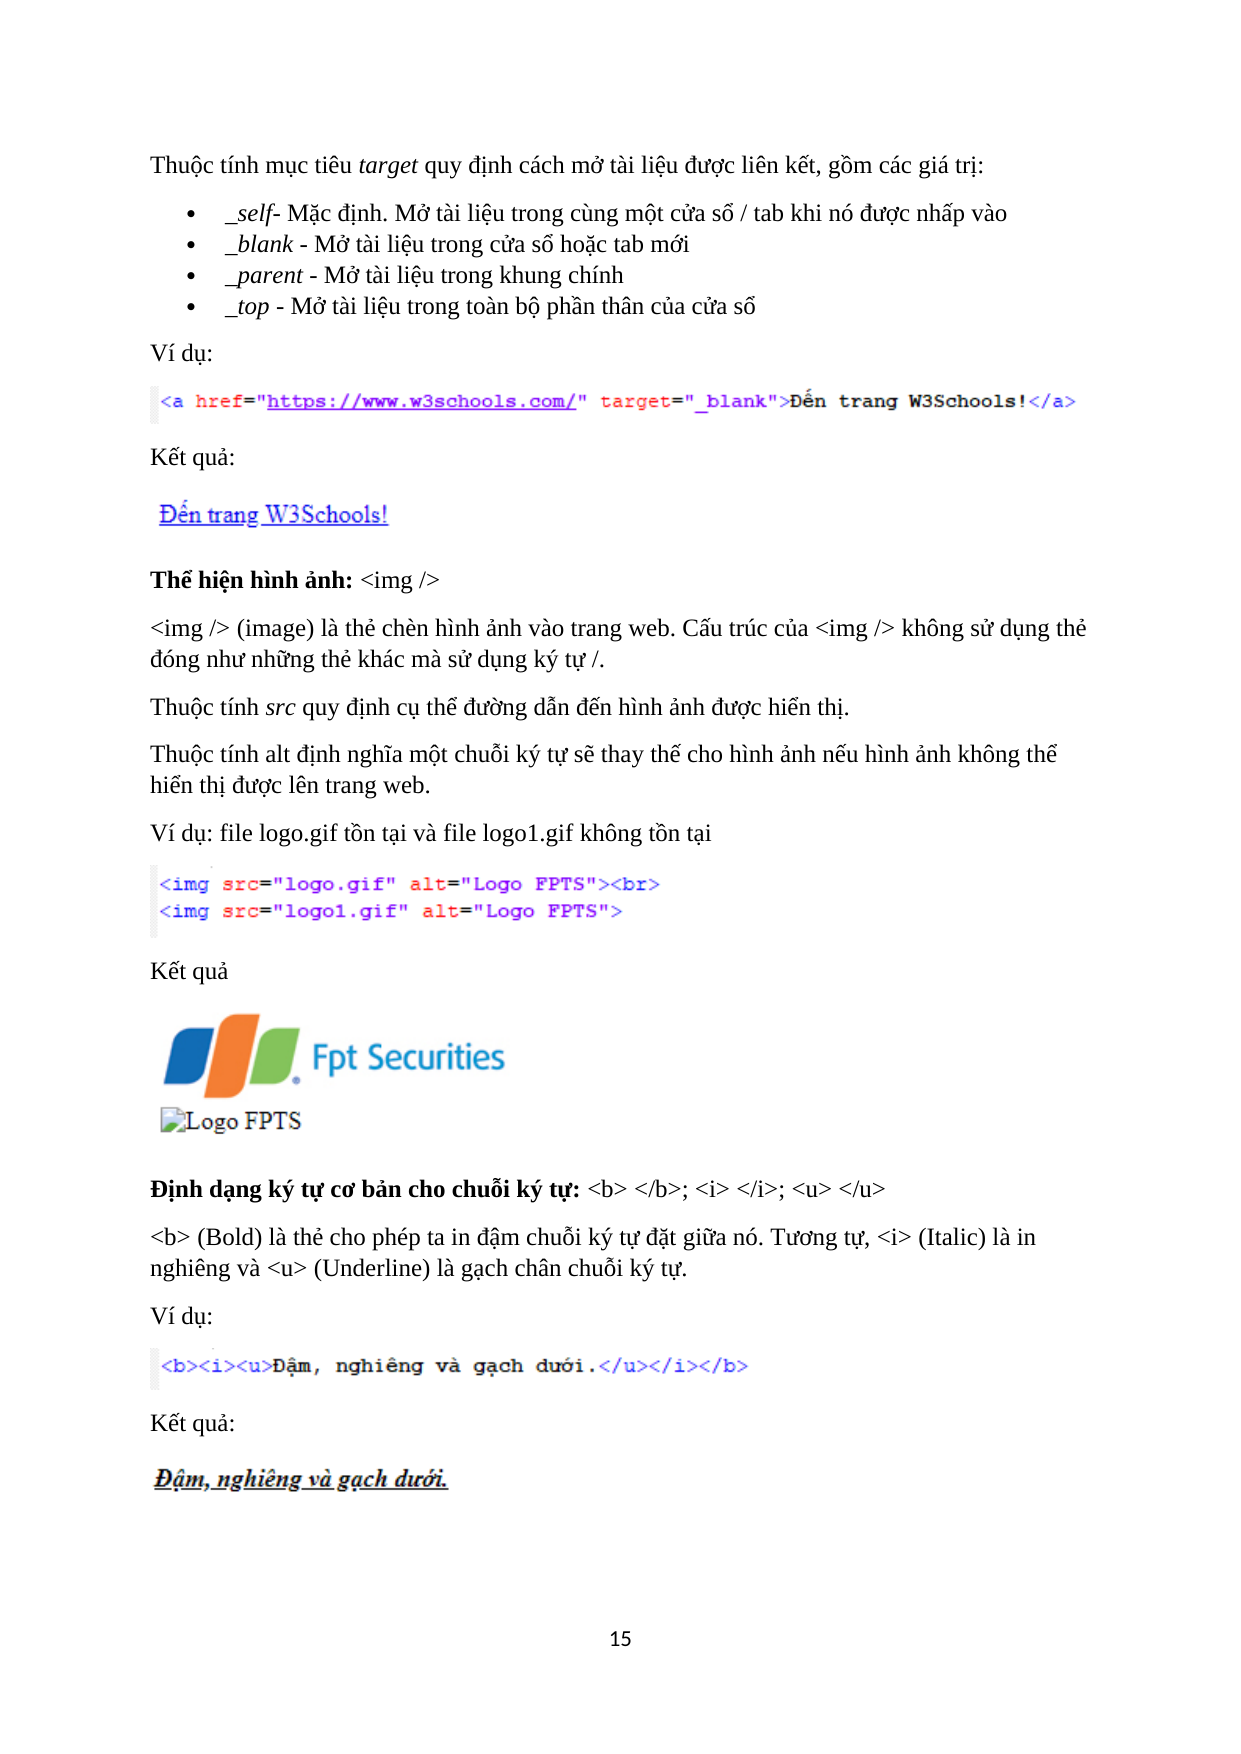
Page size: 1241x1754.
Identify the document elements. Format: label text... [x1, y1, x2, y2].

text Kết quả: [150, 1408, 1090, 1437]
text Ví dụ: file logo.gif tồn tại và file logo1.gif không tồn tại [150, 818, 1090, 847]
text Kết quả: [150, 442, 1090, 471]
list _self- Mặc định. Mở tài liệu trong cùng một cửa sổ / tab khi nó được nhấp vào [187, 198, 1090, 226]
text <b> (Bold) là thẻ cho phép ta in đậm chuỗi ký tự đặt giữa nó. Tương tự, <i> (Italic) là in nghiêng và <u> (Underline) là gạch chân chuỗi ký tự. [150, 1222, 1090, 1282]
text Thuộc tính src quy định cụ thể đường dẫn đến hình ảnh được hiển thị. [150, 692, 1090, 720]
text <img /> (image) là thẻ chèn hình ảnh vào trang web. Cấu trúc của <img /> không sử dụng thẻ đóng như những thẻ khác mà sử dụng ký tự /. [150, 613, 1090, 673]
list _blank - Mở tài liệu trong cửa sổ hoặc tab mới [187, 229, 1090, 257]
text Định dạng ký tự cơ bản cho chuỗi ký tự: <b> </b>; <i> </i>; <u> </u> [150, 1174, 1090, 1203]
list _parent - Mở tài liệu trong khung chính [187, 260, 1090, 288]
picture [150, 490, 414, 547]
text Thuộc tính mục tiêu target quy định cách mở tài liệu được liên kết, gồm các giá trị: [150, 150, 1090, 179]
list _top - Mở tài liệu trong toàn bộ phần thân của cửa sổ [187, 291, 1090, 319]
text Thuộc tính alt định nghĩa một chuỗi ký tự sẽ thay thế cho hình ảnh nếu hình ảnh không thể hiển thị được lên trang web. [150, 739, 1090, 799]
text Ví dụ: [150, 1301, 1090, 1330]
text Thể hiện hình ảnh: <img /> [150, 565, 1090, 594]
picture [150, 386, 1091, 424]
picture [150, 865, 675, 938]
picture [150, 1348, 769, 1390]
picture [150, 1004, 574, 1156]
picture [150, 1456, 477, 1514]
text Kết quả [150, 956, 1090, 985]
text Ví dụ: [150, 338, 1090, 367]
